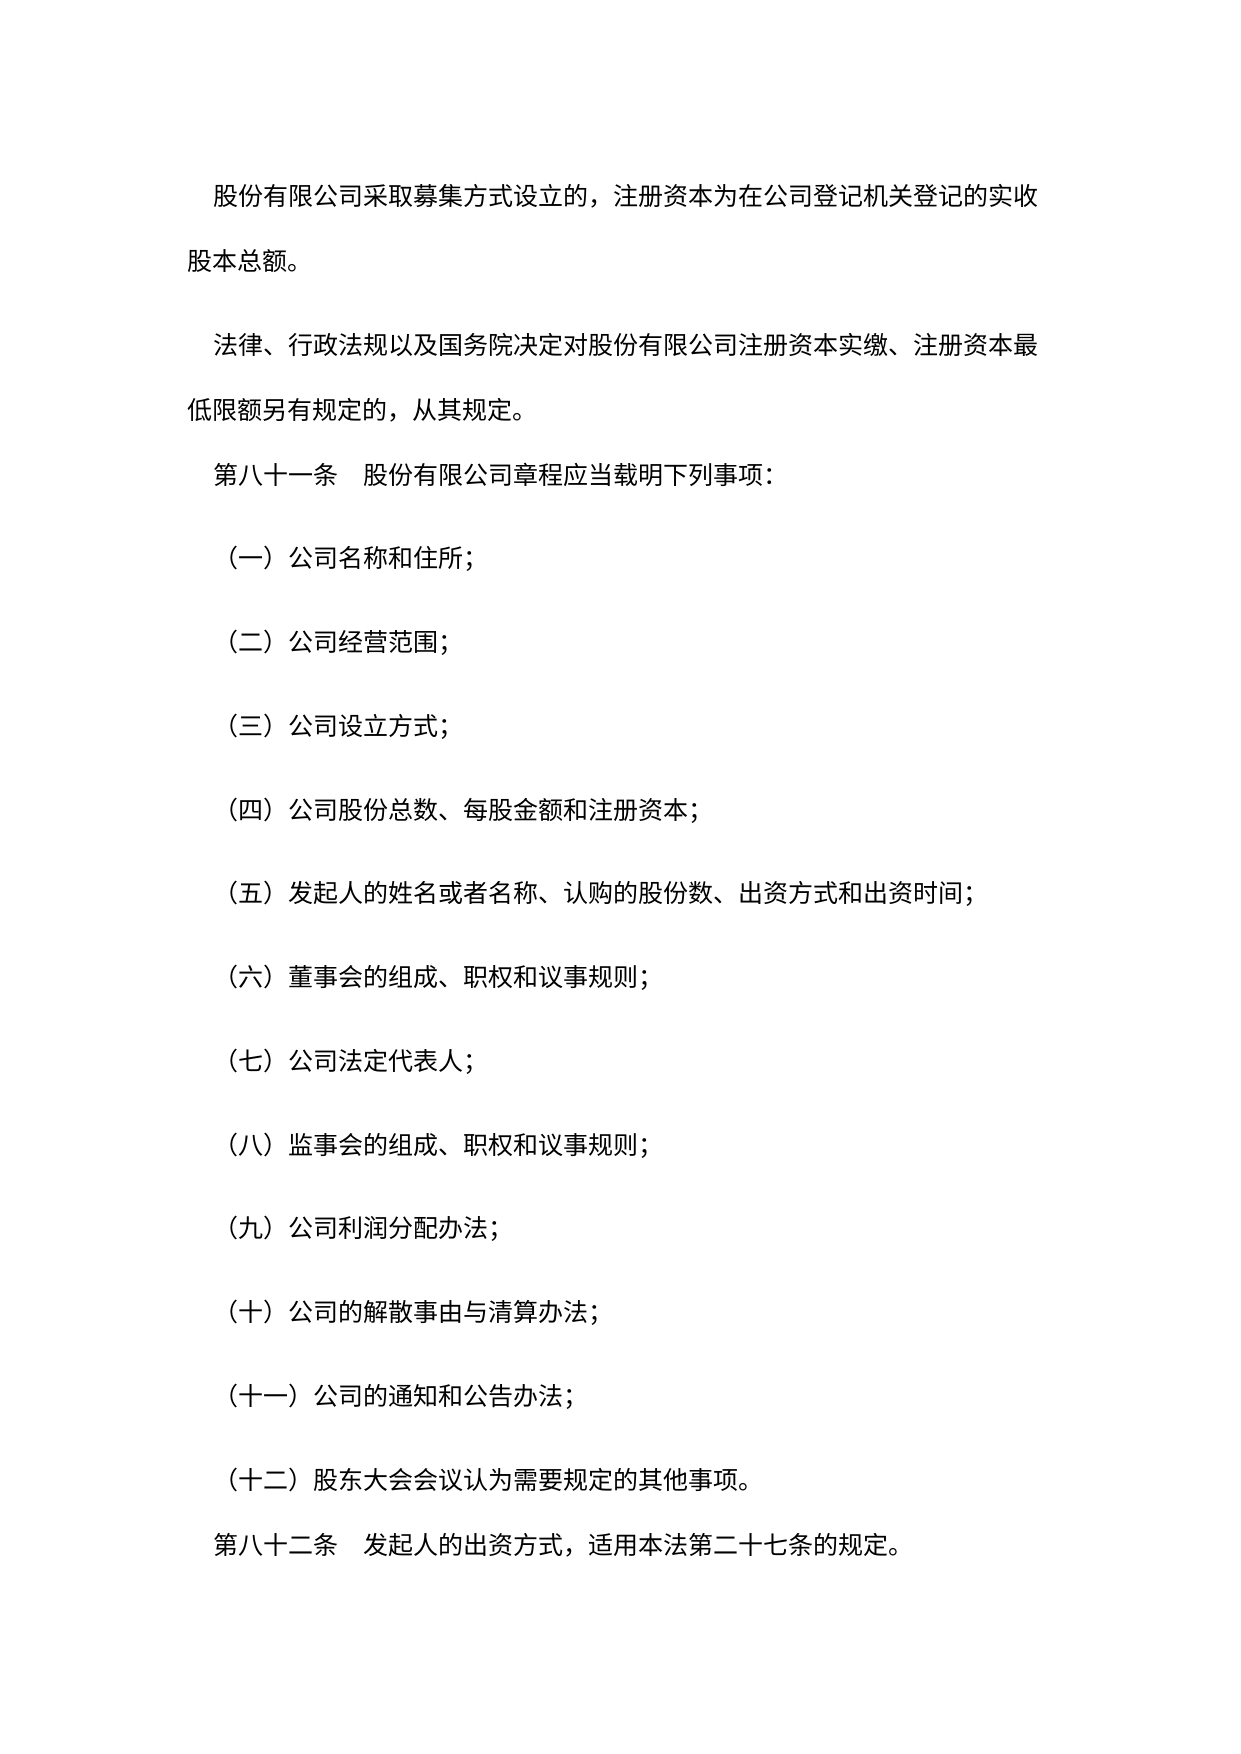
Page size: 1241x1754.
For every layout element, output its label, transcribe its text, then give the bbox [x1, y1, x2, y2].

text 股份有限公司采取募集方式设立的，注册资本为在公司登记机关登记的实收股本总额。 [187, 162, 1053, 292]
text （八）监事会的组成、职权和议事规则； [187, 1111, 1053, 1176]
text （三）公司设立方式； [187, 692, 1053, 757]
text （一）公司名称和住所； [187, 524, 1053, 589]
text （十）公司的解散事由与清算办法； [187, 1278, 1053, 1343]
text （九）公司利润分配办法； [187, 1194, 1053, 1259]
text （二）公司经营范围； [187, 608, 1053, 673]
text （五）发起人的姓名或者名称、认购的股份数、出资方式和出资时间； [187, 859, 1053, 924]
text （十二）股东大会会议认为需要规定的其他事项。 [187, 1446, 1053, 1511]
text 第八十二条 发起人的出资方式，适用本法第二十七条的规定。 [187, 1511, 1053, 1576]
text （十一）公司的通知和公告办法； [187, 1362, 1053, 1427]
text 法律、行政法规以及国务院决定对股份有限公司注册资本实缴、注册资本最低限额另有规定的，从其规定。 [187, 311, 1053, 441]
text （六）董事会的组成、职权和议事规则； [187, 943, 1053, 1008]
text （四）公司股份总数、每股金额和注册资本； [187, 776, 1053, 841]
text （七）公司法定代表人； [187, 1027, 1053, 1092]
text 第八十一条 股份有限公司章程应当载明下列事项： [187, 441, 1053, 506]
